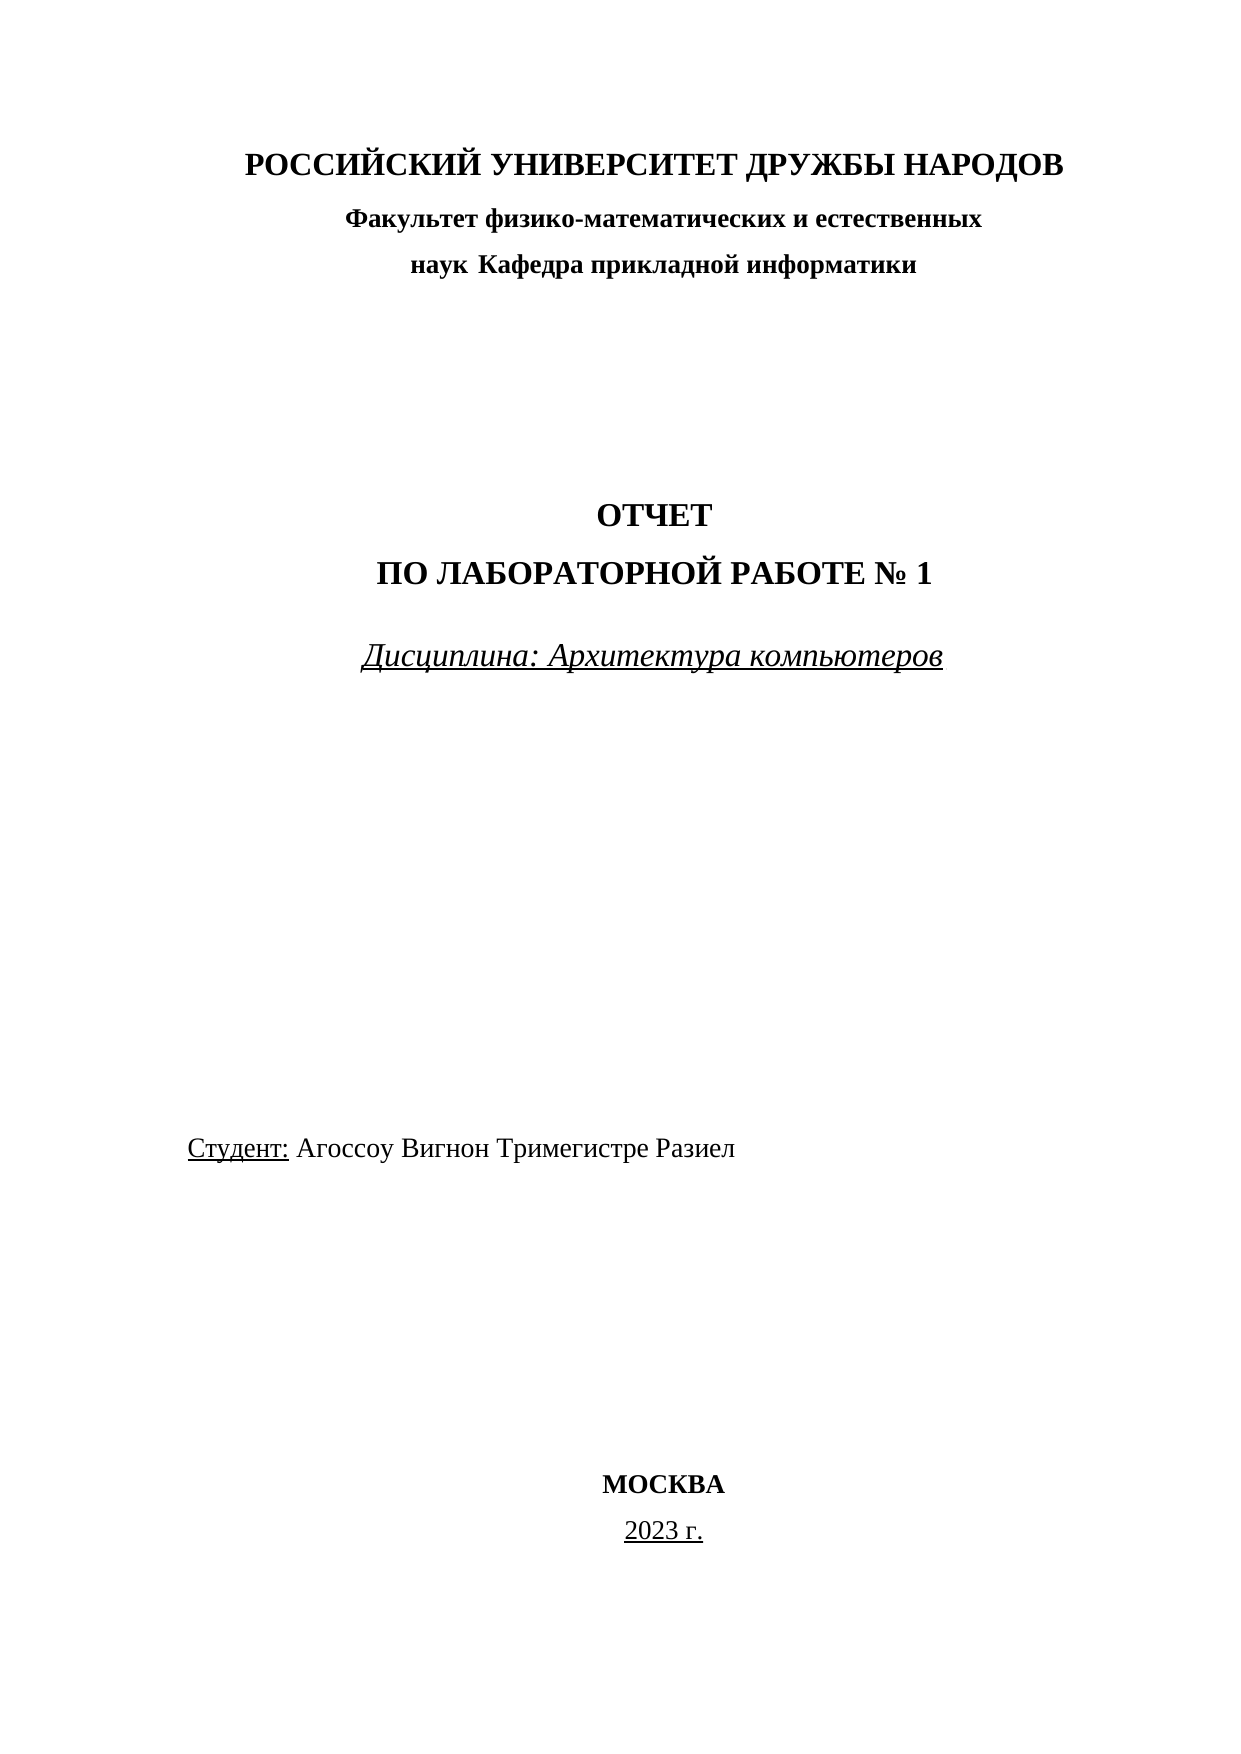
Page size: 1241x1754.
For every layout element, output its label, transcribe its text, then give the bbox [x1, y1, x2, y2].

text МОСКВА [243, 1468, 1084, 1499]
text Факультет физико-математических и естественных наук Кафедра прикладной информатики [313, 202, 1014, 279]
text РОССИЙСКИЙ УНИВЕРСИТЕТ ДРУЖБЫ НАРОДОВ [243, 145, 1065, 182]
text ОТЧЕТ [243, 496, 1066, 534]
text Студент: Агоссоу Вигнон Тримегистре Разиел [187, 1131, 1165, 1163]
text 2023 г. [243, 1514, 1084, 1545]
text Дисциплина: Архитектура компьютеров [243, 635, 1066, 673]
text ПО ЛАБОРАТОРНОЙ РАБОТЕ № 1 [243, 553, 1066, 591]
